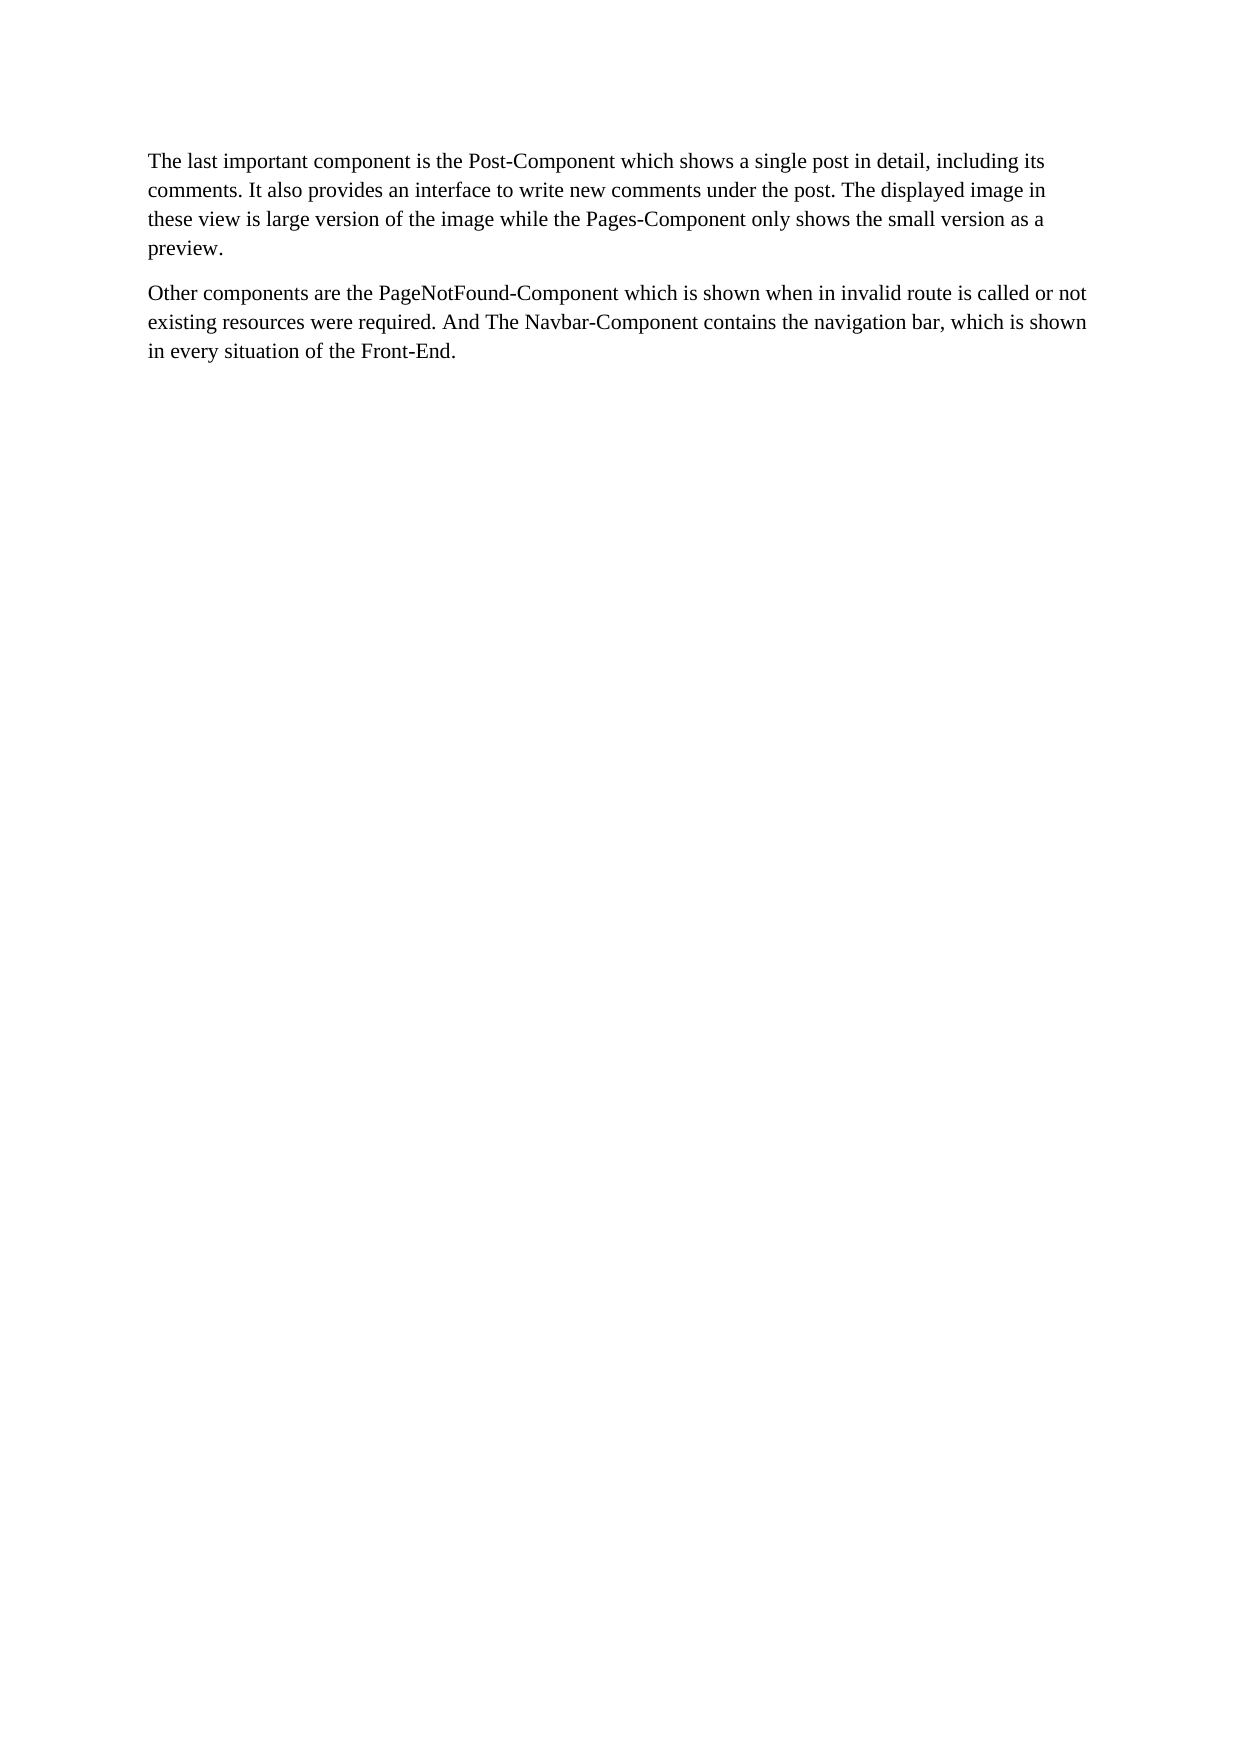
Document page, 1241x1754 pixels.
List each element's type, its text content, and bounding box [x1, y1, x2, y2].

text Other components are the PageNotFound-Component which is shown when in invalid route is called or not existing resources were required. And The Navbar-Component contains the navigation bar, which is shown in every situation of the Front-End. [148, 280, 1093, 363]
text The last important component is the Post-Component which shows a single post in detail, including its comments. It also provides an interface to write new comments under the post. The displayed image in these view is large version of the image while the Pages-Component only shows the small version as a preview. [148, 148, 1093, 260]
